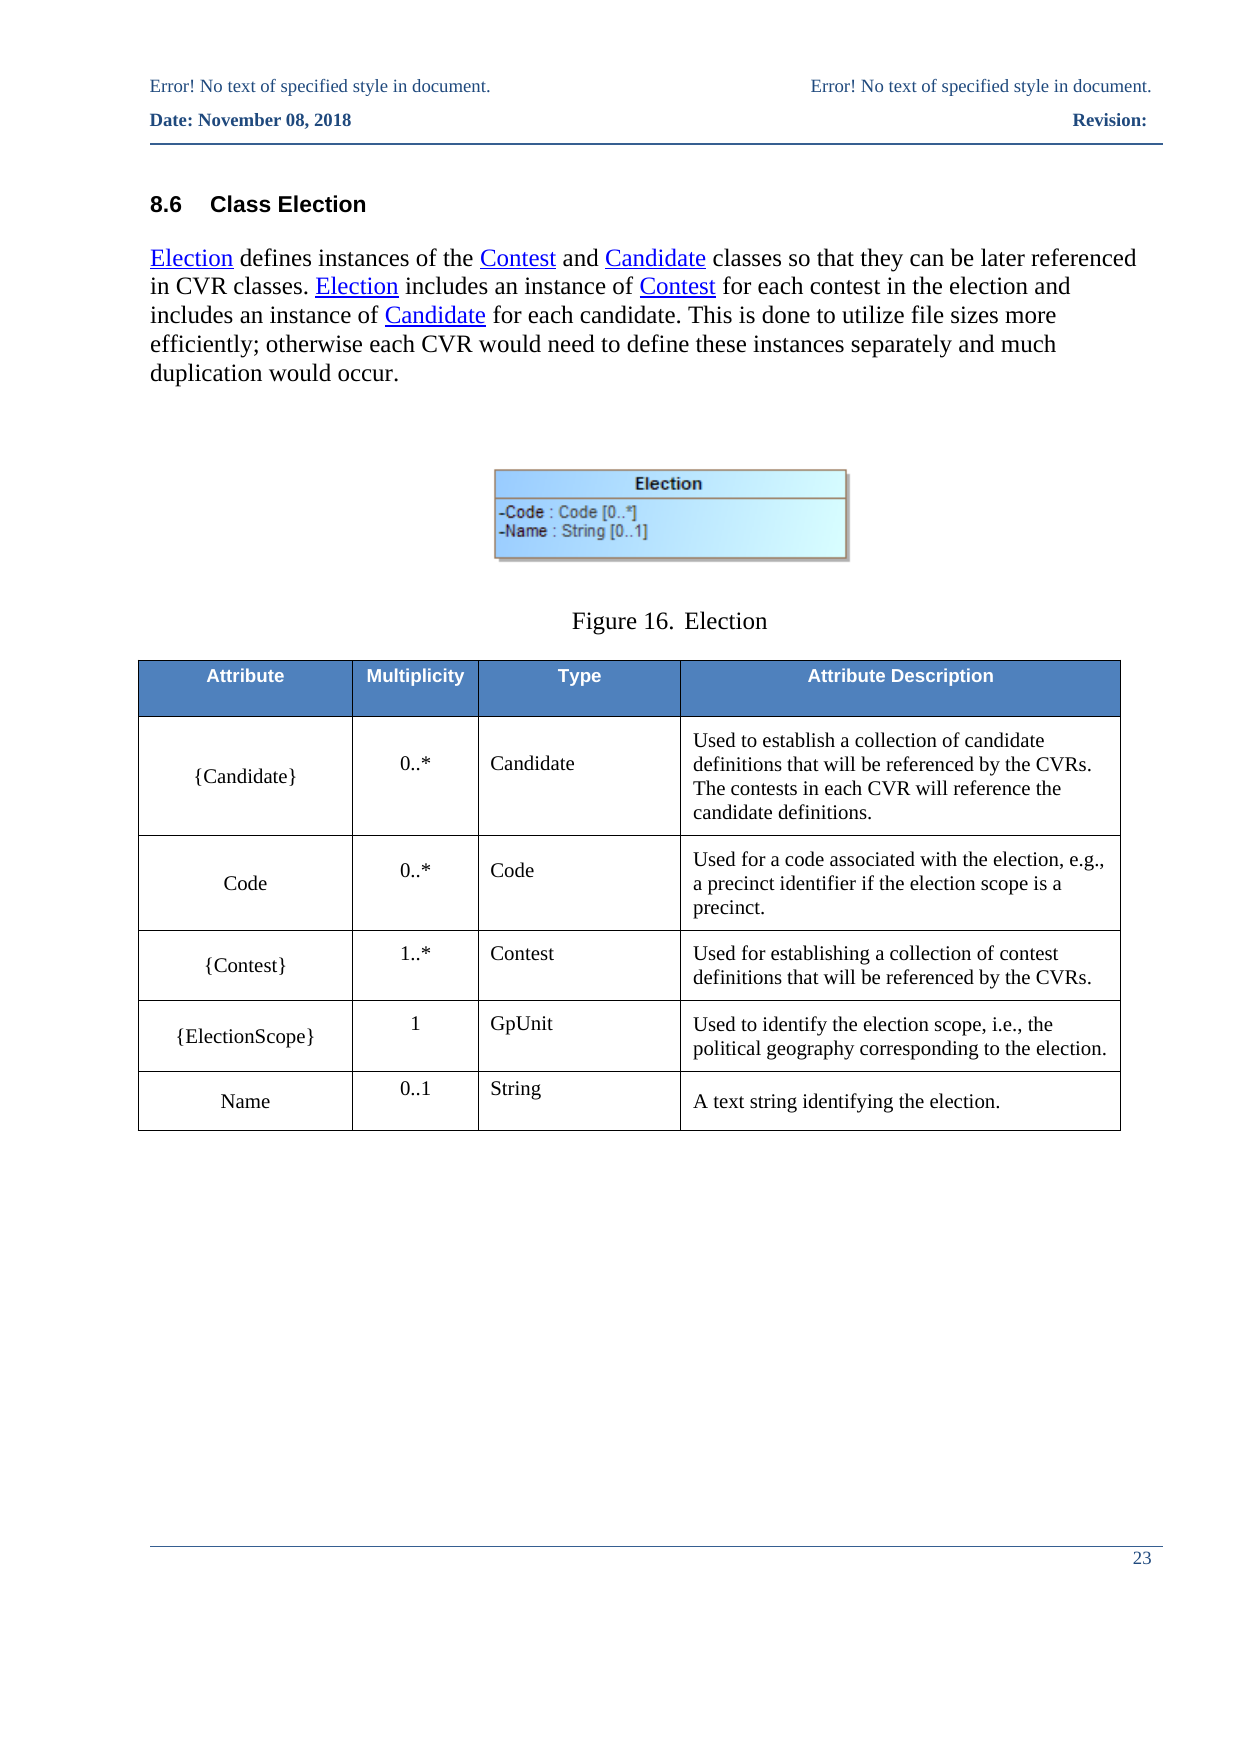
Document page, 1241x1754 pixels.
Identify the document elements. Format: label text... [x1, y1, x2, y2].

text Election [187, 606, 1152, 634]
table_header Attribute Description [681, 661, 1120, 716]
table_cell {Candidate} [139, 717, 352, 835]
table_cell Candidate [479, 717, 680, 835]
table_cell A text string identifying the election. [681, 1072, 1120, 1130]
table_cell String [479, 1072, 680, 1130]
table_cell {ElectionScope} [139, 1001, 352, 1071]
table_cell Code [479, 836, 680, 929]
table_cell Used to identify the election scope, i.e., the political geography corresponding to the election. [681, 1001, 1120, 1071]
table_cell Code [139, 836, 352, 929]
table_header Multiplicity [353, 661, 478, 716]
table_cell GpUnit [479, 1001, 680, 1071]
table_header Type [479, 661, 680, 716]
table_cell {Contest} [139, 931, 352, 1000]
table_cell 0..1 [353, 1072, 478, 1130]
table_cell Used for establishing a collection of contest definitions that will be referenced by the CVRs. [681, 931, 1120, 1000]
table_cell Used to establish a collection of candidate definitions that will be referenced by the CVRs. The contests in each CVR will reference the candidate definitions. [681, 717, 1120, 835]
subtitle Class Election [150, 191, 1152, 218]
table_cell 1 [353, 1001, 478, 1071]
picture [471, 446, 868, 581]
table_cell 0..* [353, 836, 478, 929]
table_cell Name [139, 1072, 352, 1130]
table_cell 1..* [353, 931, 478, 1000]
table_cell Used for a code associated with the election, e.g., a precinct identifier if the election scope is a precinct. [681, 836, 1120, 929]
table_cell 0..* [353, 717, 478, 835]
table_header Attribute [139, 661, 352, 716]
table_cell Contest [479, 931, 680, 1000]
text Election defines instances of the Contest and Candidate classes so that they can be later referenced in CVR classes. Election includes an instance of Contest for each contest in the election and includes an instance of Candidate for each candidate. This is done to utilize file sizes more efficiently; otherwise each CVR would need to define these instances separately and much duplication would occur. [150, 243, 1152, 386]
